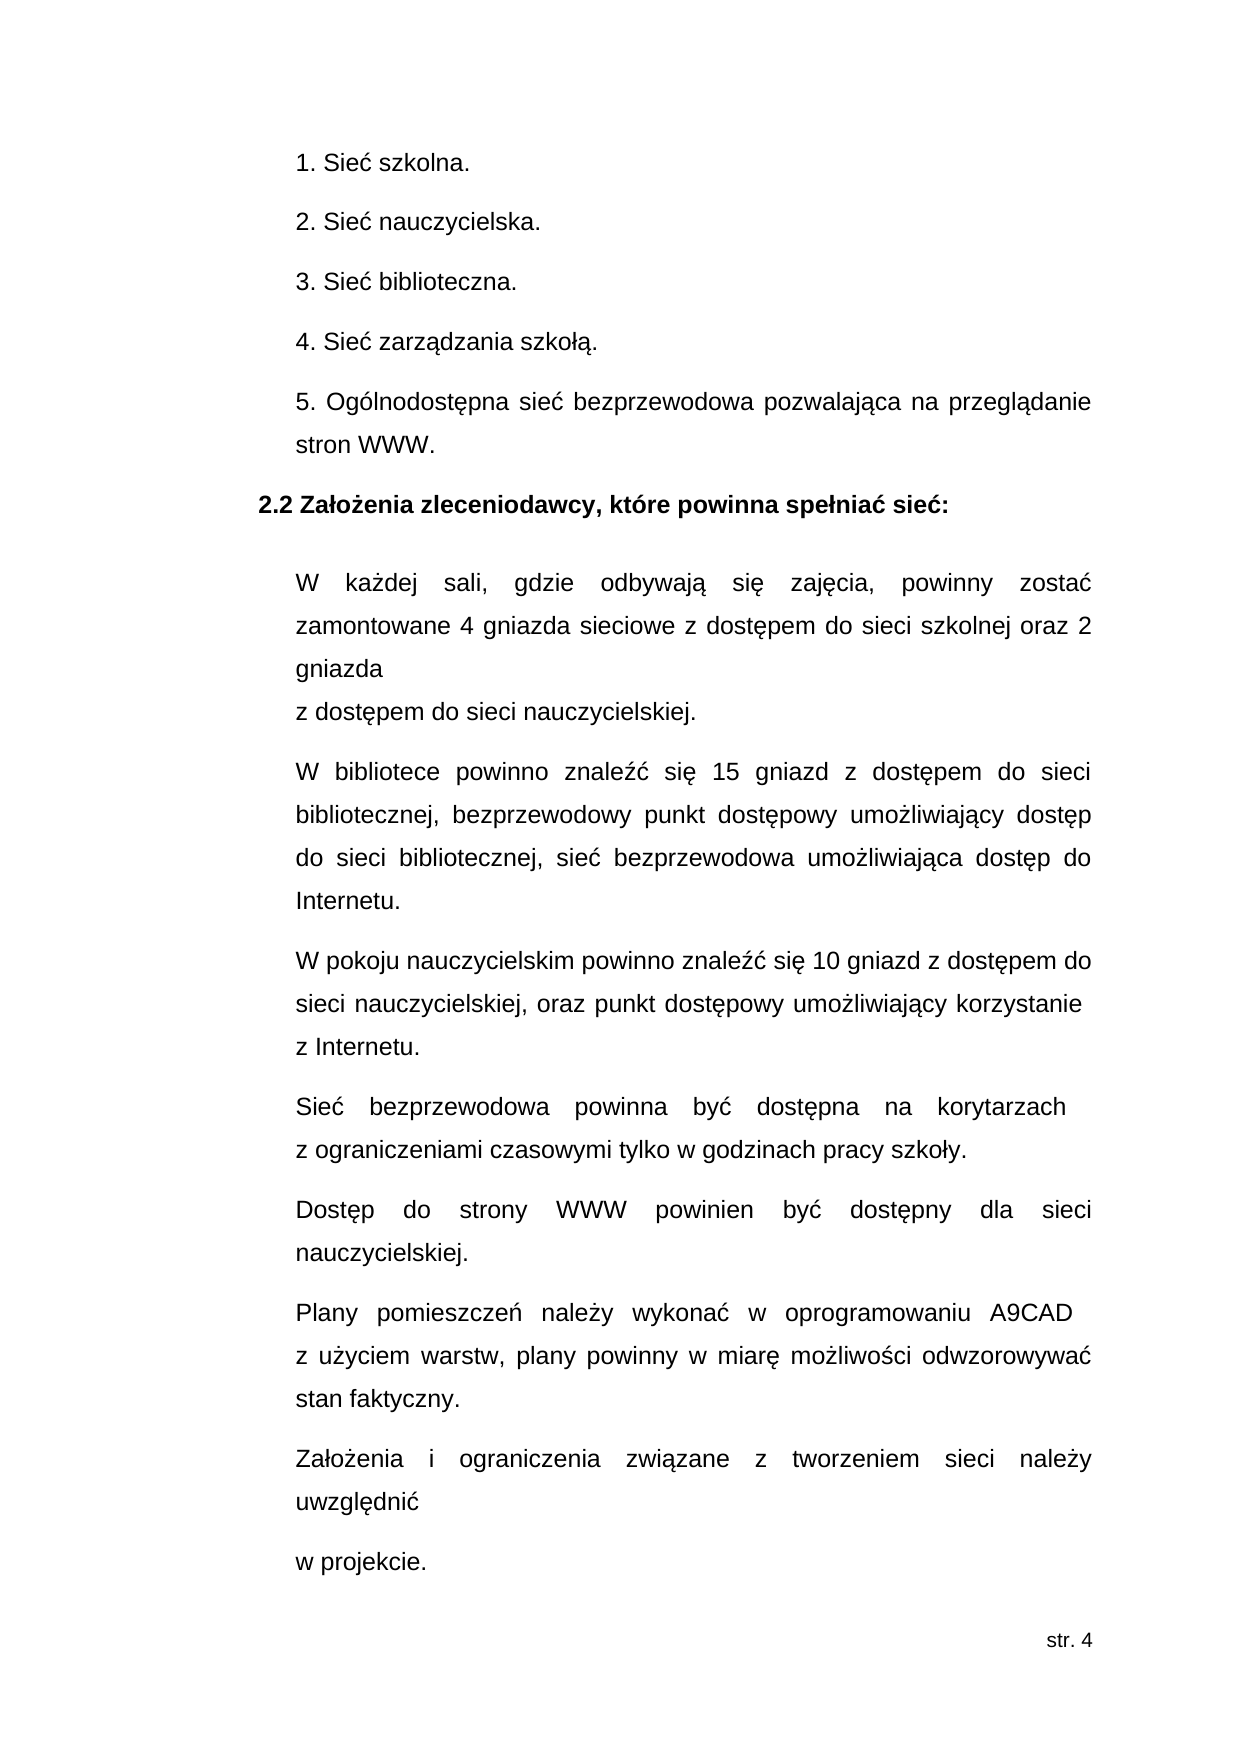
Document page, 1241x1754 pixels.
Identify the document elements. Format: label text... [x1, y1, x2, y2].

text w projekcie. [295, 1547, 1093, 1576]
text Plany pomieszczeń należy wykonać w oprogramowaniu A9CAD z użyciem warstw, plany powinny w miarę możliwości odwzorowywać stan faktyczny. [295, 1298, 1093, 1413]
text 3. Sieć biblioteczna. [295, 267, 1093, 296]
subtitle 2.2 Założenia zleceniodawcy, które powinna spełniać sieć: [148, 490, 1093, 518]
text Dostęp do strony WWW powinien być dostępny dla sieci nauczycielskiej. [295, 1195, 1093, 1267]
text 2. Sieć nauczycielska. [295, 207, 1093, 236]
text 1. Sieć szkolna. [295, 148, 1093, 176]
text W każdej sali, gdzie odbywają się zajęcia, powinny zostać zamontowane 4 gniazda sieciowe z dostępem do sieci szkolnej oraz 2 gniazda z dostępem do sieci nauczycielskiej. [295, 568, 1093, 726]
text 4. Sieć zarządzania szkołą. [295, 327, 1093, 356]
text Sieć bezprzewodowa powinna być dostępna na korytarzach z ograniczeniami czasowymi tylko w godzinach pracy szkoły. [295, 1092, 1093, 1164]
text Założenia i ograniczenia związane z tworzeniem sieci należy uwzględnić [295, 1444, 1093, 1516]
text W pokoju nauczycielskim powinno znaleźć się 10 gniazd z dostępem do sieci nauczycielskiej, oraz punkt dostępowy umożliwiający korzystanie z Internetu. [295, 946, 1093, 1061]
text W bibliotece powinno znaleźć się 15 gniazd z dostępem do sieci bibliotecznej, bezprzewodowy punkt dostępowy umożliwiający dostęp do sieci bibliotecznej, sieć bezprzewodowa umożliwiająca dostęp do Internetu. [295, 757, 1093, 915]
text 5. Ogólnodostępna sieć bezprzewodowa pozwalająca na przeglądanie stron WWW. [295, 387, 1093, 459]
